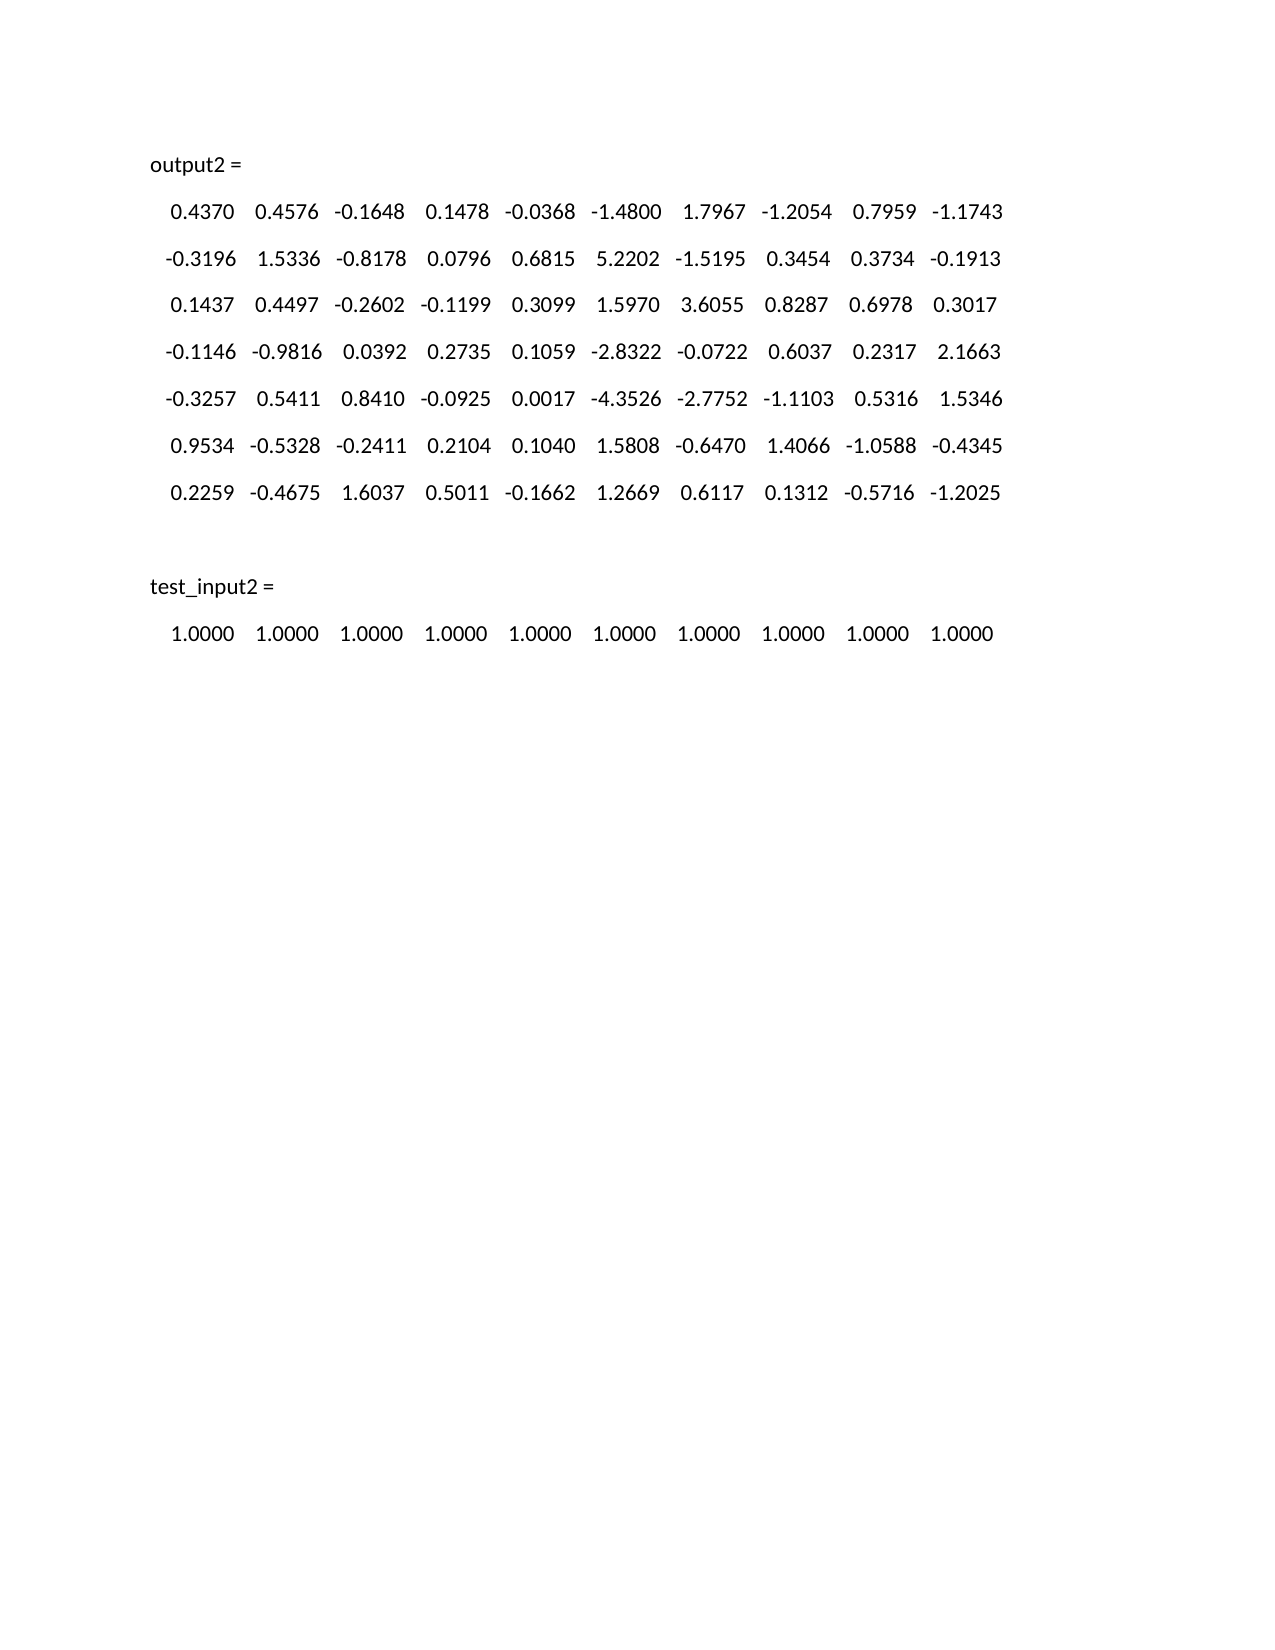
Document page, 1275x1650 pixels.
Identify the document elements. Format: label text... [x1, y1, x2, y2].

text 0.4370 0.4576 -0.1648 0.1478 -0.0368 -1.4800 1.7967 -1.2054 0.7959 -1.1743 [150, 197, 1125, 225]
text test_input2 = [150, 572, 1125, 600]
text 0.2259 -0.4675 1.6037 0.5011 -0.1662 1.2669 0.6117 0.1312 -0.5716 -1.2025 [150, 478, 1125, 506]
text output2 = [150, 150, 1125, 178]
text 0.9534 -0.5328 -0.2411 0.2104 0.1040 1.5808 -0.6470 1.4066 -1.0588 -0.4345 [150, 431, 1125, 459]
text -0.3257 0.5411 0.8410 -0.0925 0.0017 -4.3526 -2.7752 -1.1103 0.5316 1.5346 [150, 384, 1125, 412]
text 0.1437 0.4497 -0.2602 -0.1199 0.3099 1.5970 3.6055 0.8287 0.6978 0.3017 [150, 291, 1125, 319]
text 1.0000 1.0000 1.0000 1.0000 1.0000 1.0000 1.0000 1.0000 1.0000 1.0000 [150, 619, 1125, 647]
text -0.3196 1.5336 -0.8178 0.0796 0.6815 5.2202 -1.5195 0.3454 0.3734 -0.1913 [150, 244, 1125, 272]
text -0.1146 -0.9816 0.0392 0.2735 0.1059 -2.8322 -0.0722 0.6037 0.2317 2.1663 [150, 337, 1125, 366]
